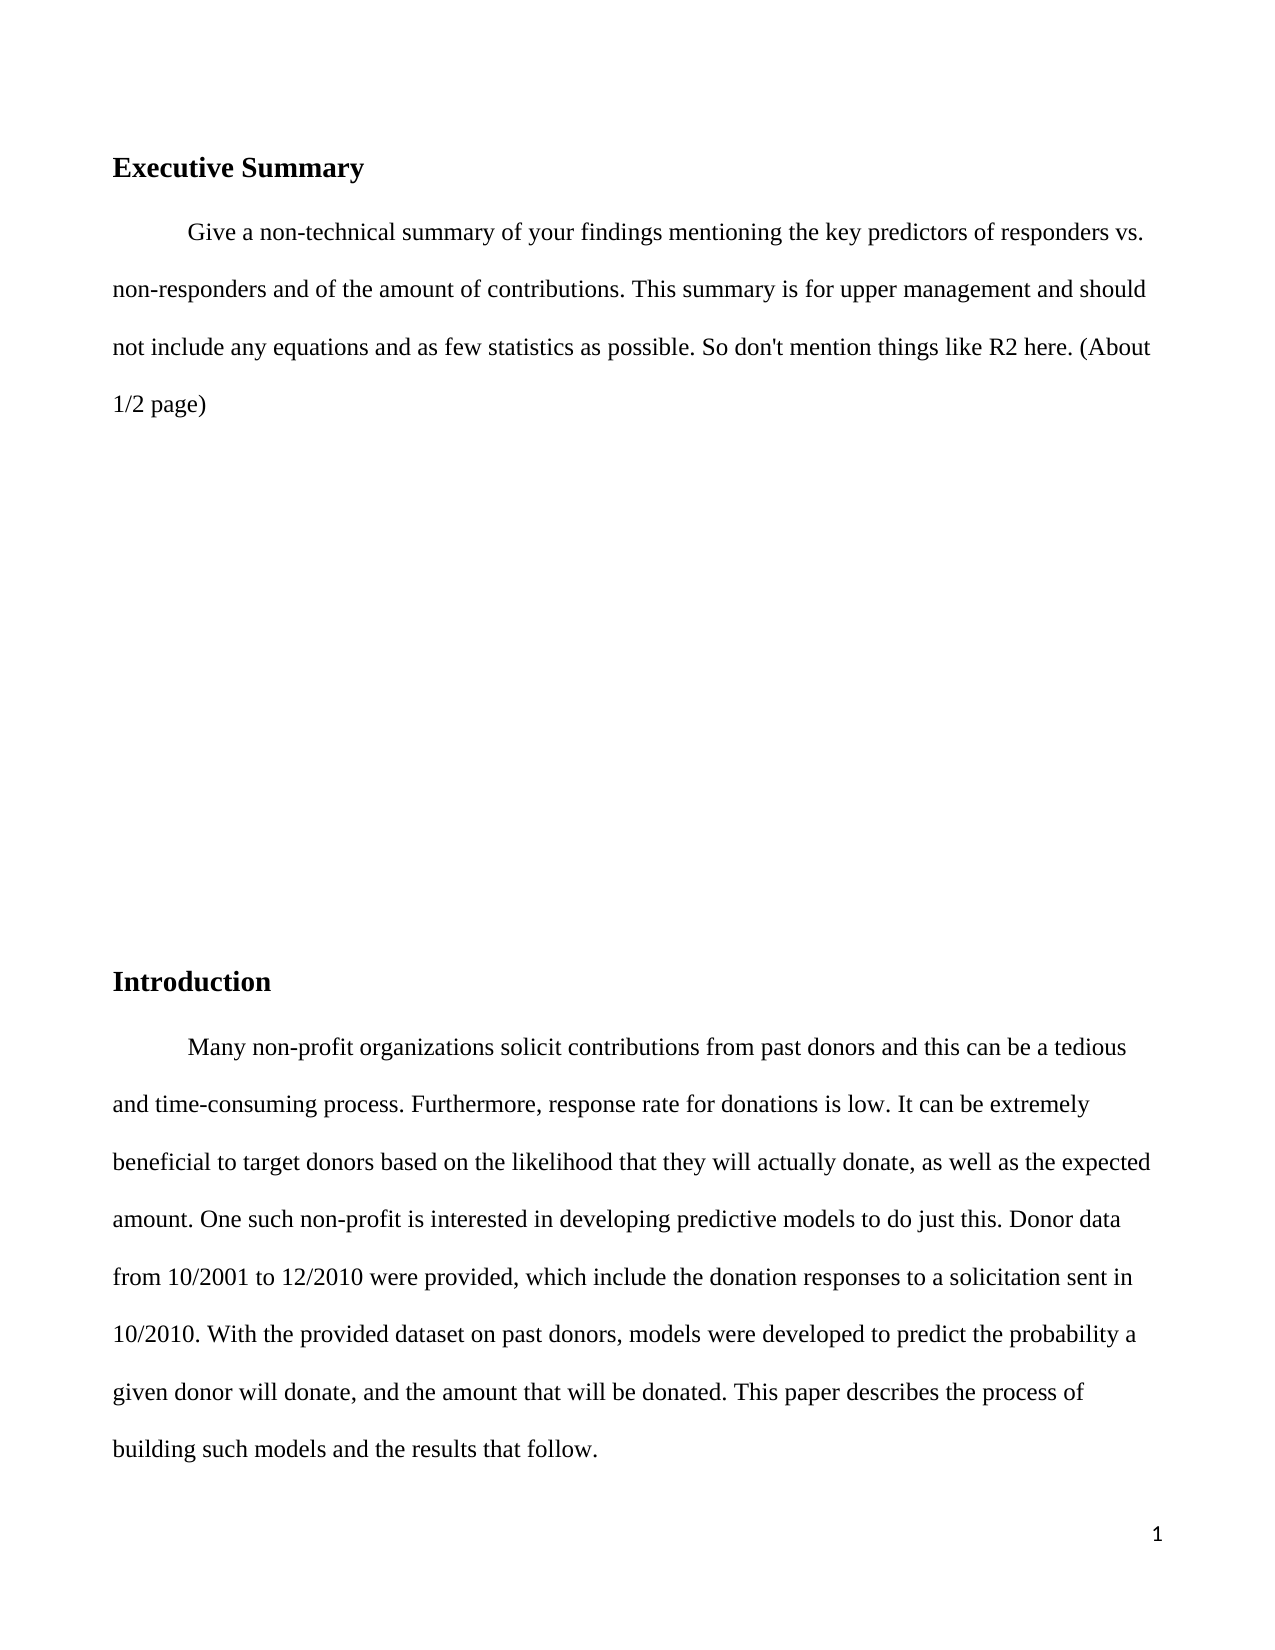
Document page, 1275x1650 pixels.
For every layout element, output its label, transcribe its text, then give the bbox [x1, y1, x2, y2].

text Give a non-technical summary of your findings mentioning the key predictors of responders vs. non-responders and of the amount of contributions. This summary is for upper management and should not include any equations and as few statistics as possible. So don't mention things like R2 here. (About 1/2 page) [112, 217, 1162, 418]
text Introduction [112, 964, 1162, 998]
text Executive Summary [112, 150, 1162, 183]
text Many non-profit organizations solicit contributions from past donors and this can be a tedious and time-consuming process. Furthermore, response rate for donations is low. It can be extremely beneficial to target donors based on the likelihood that they will actually donate, as well as the expected amount. One such non-profit is interested in developing predictive models to do just this. Donor data from 10/2001 to 12/2010 were provided, which include the donation responses to a solicitation sent in 10/2010. With the provided dataset on past donors, models were developed to predict the probability a given donor will donate, and the amount that will be donated. This paper describes the process of building such models and the results that follow. [112, 1032, 1162, 1463]
